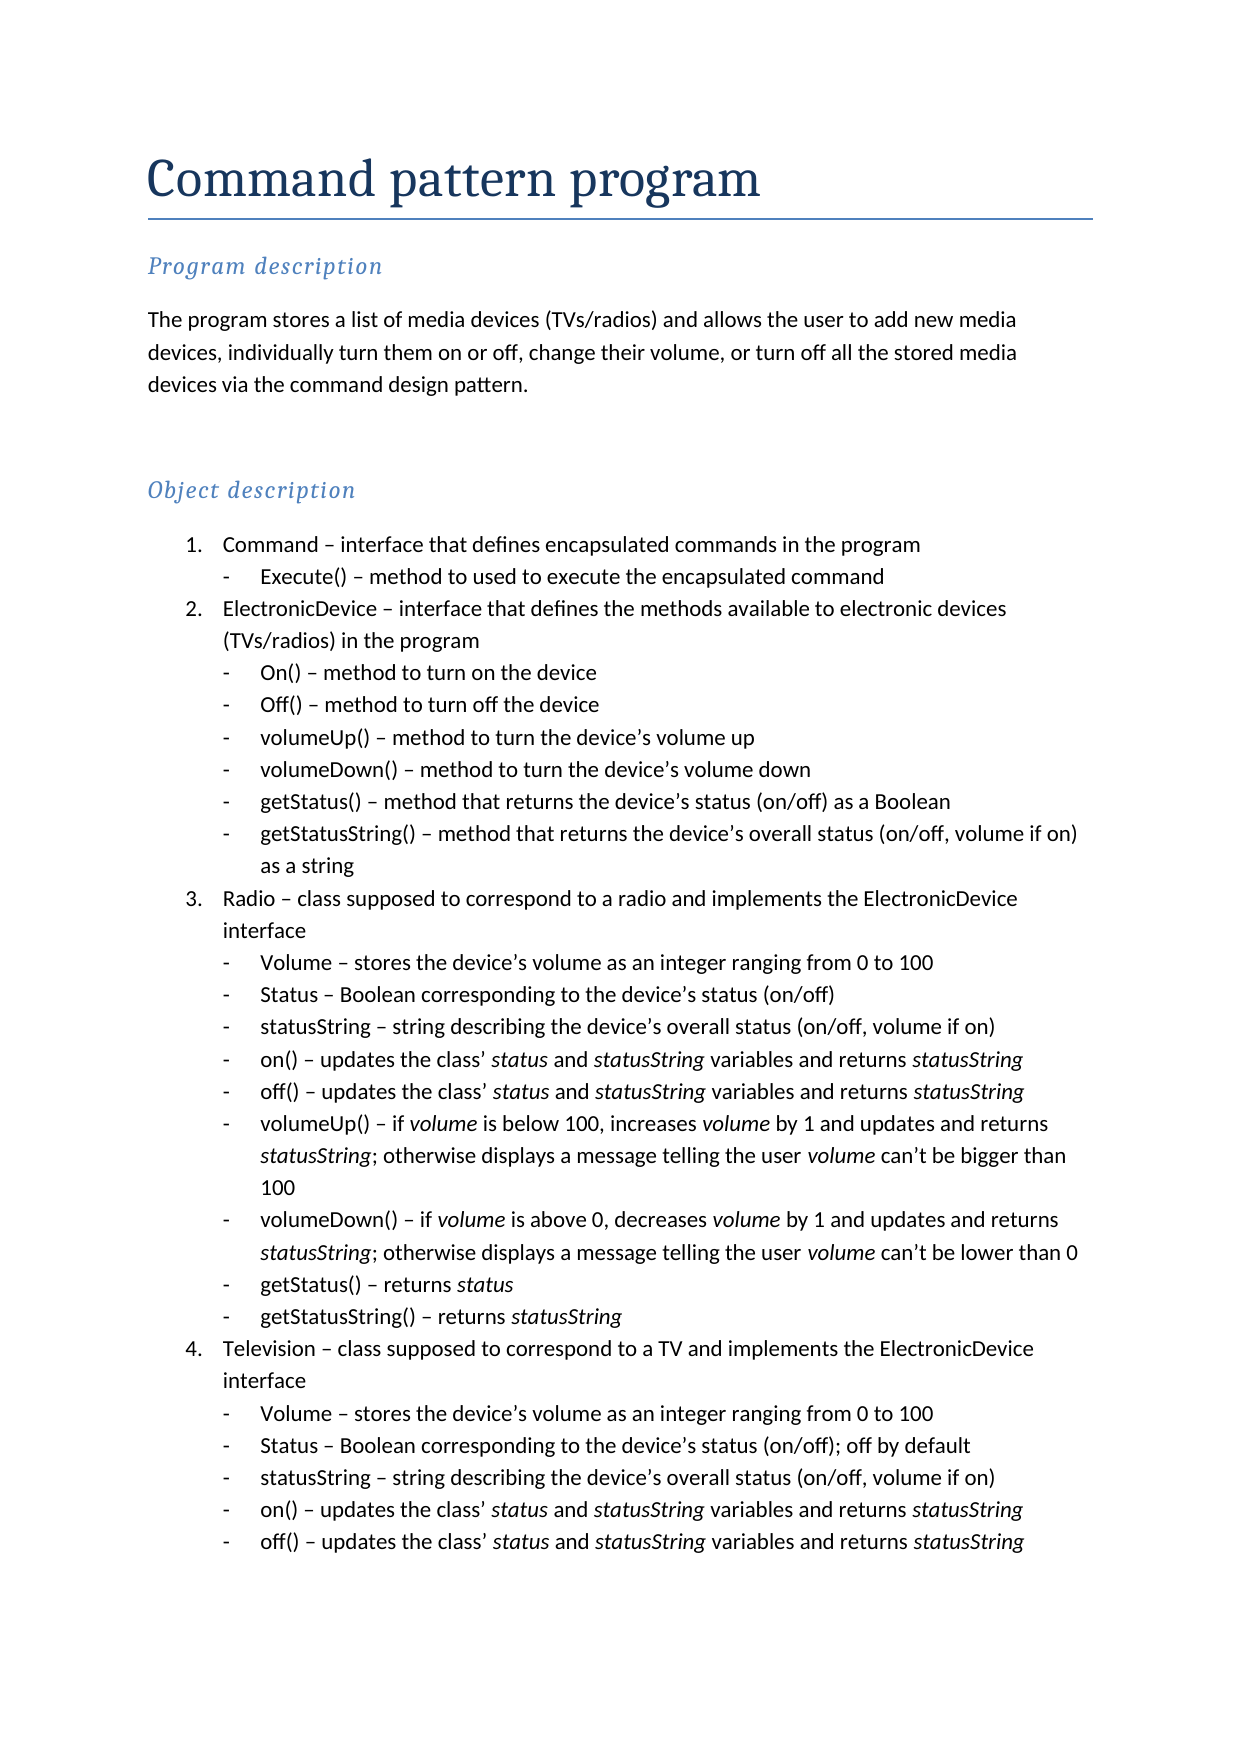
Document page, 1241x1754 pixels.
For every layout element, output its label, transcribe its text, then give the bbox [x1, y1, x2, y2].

list On() – method to turn on the device [223, 658, 1093, 686]
list getStatusString() – method that returns the device’s overall status (on/off, volume if on) as a string [223, 819, 1093, 879]
list Execute() – method to used to execute the encapsulated command [223, 562, 1093, 590]
list Radio – class supposed to correspond to a radio and implements the ElectronicDevice interface [185, 884, 1093, 944]
list Status – Boolean corresponding to the device’s status (on/off) [223, 980, 1093, 1008]
list getStatusString() – returns statusString [223, 1302, 1093, 1330]
text The program stores a list of media devices (TVs/radios) and allows the user to add new media devices, individually turn them on or off, change their volume, or turn off all the stored media devices via the command design pattern. [148, 305, 1093, 398]
subtitle Program description [148, 252, 1093, 280]
list volumeDown() – method to turn the device’s volume down [223, 755, 1093, 783]
list statusString – string describing the device’s overall status (on/off, volume if on) [223, 1463, 1093, 1491]
list Command – interface that defines encapsulated commands in the program [185, 530, 1093, 558]
list volumeUp() – if volume is below 100, increases volume by 1 and updates and returns statusString; otherwise displays a message telling the user volume can’t be bigger than 100 [223, 1109, 1093, 1201]
list statusString – string describing the device’s overall status (on/off, volume if on) [223, 1012, 1093, 1041]
list Volume – stores the device’s volume as an integer ranging from 0 to 100 [223, 948, 1093, 976]
list Off() – method to turn off the device [223, 691, 1093, 719]
list getStatus() – method that returns the device’s status (on/off) as a Boolean [223, 787, 1093, 815]
list Status – Boolean corresponding to the device’s status (on/off); off by default [223, 1431, 1093, 1459]
list ElectronicDevice – interface that defines the methods available to electronic devices (TVs/radios) in the program [185, 594, 1093, 654]
list off() – updates the class’ status and statusString variables and returns statusString [223, 1527, 1093, 1556]
list off() – updates the class’ status and statusString variables and returns statusString [223, 1077, 1093, 1105]
list Television – class supposed to correspond to a TV and implements the ElectronicDevice interface [185, 1334, 1093, 1394]
list on() – updates the class’ status and statusString variables and returns statusString [223, 1045, 1093, 1073]
list volumeUp() – method to turn the device’s volume up [223, 723, 1093, 751]
title Command pattern program [148, 148, 1093, 218]
list Volume – stores the device’s volume as an integer ranging from 0 to 100 [223, 1399, 1093, 1427]
list getStatus() – returns status [223, 1270, 1093, 1298]
list on() – updates the class’ status and statusString variables and returns statusString [223, 1495, 1093, 1523]
subtitle Object description [148, 476, 1093, 504]
